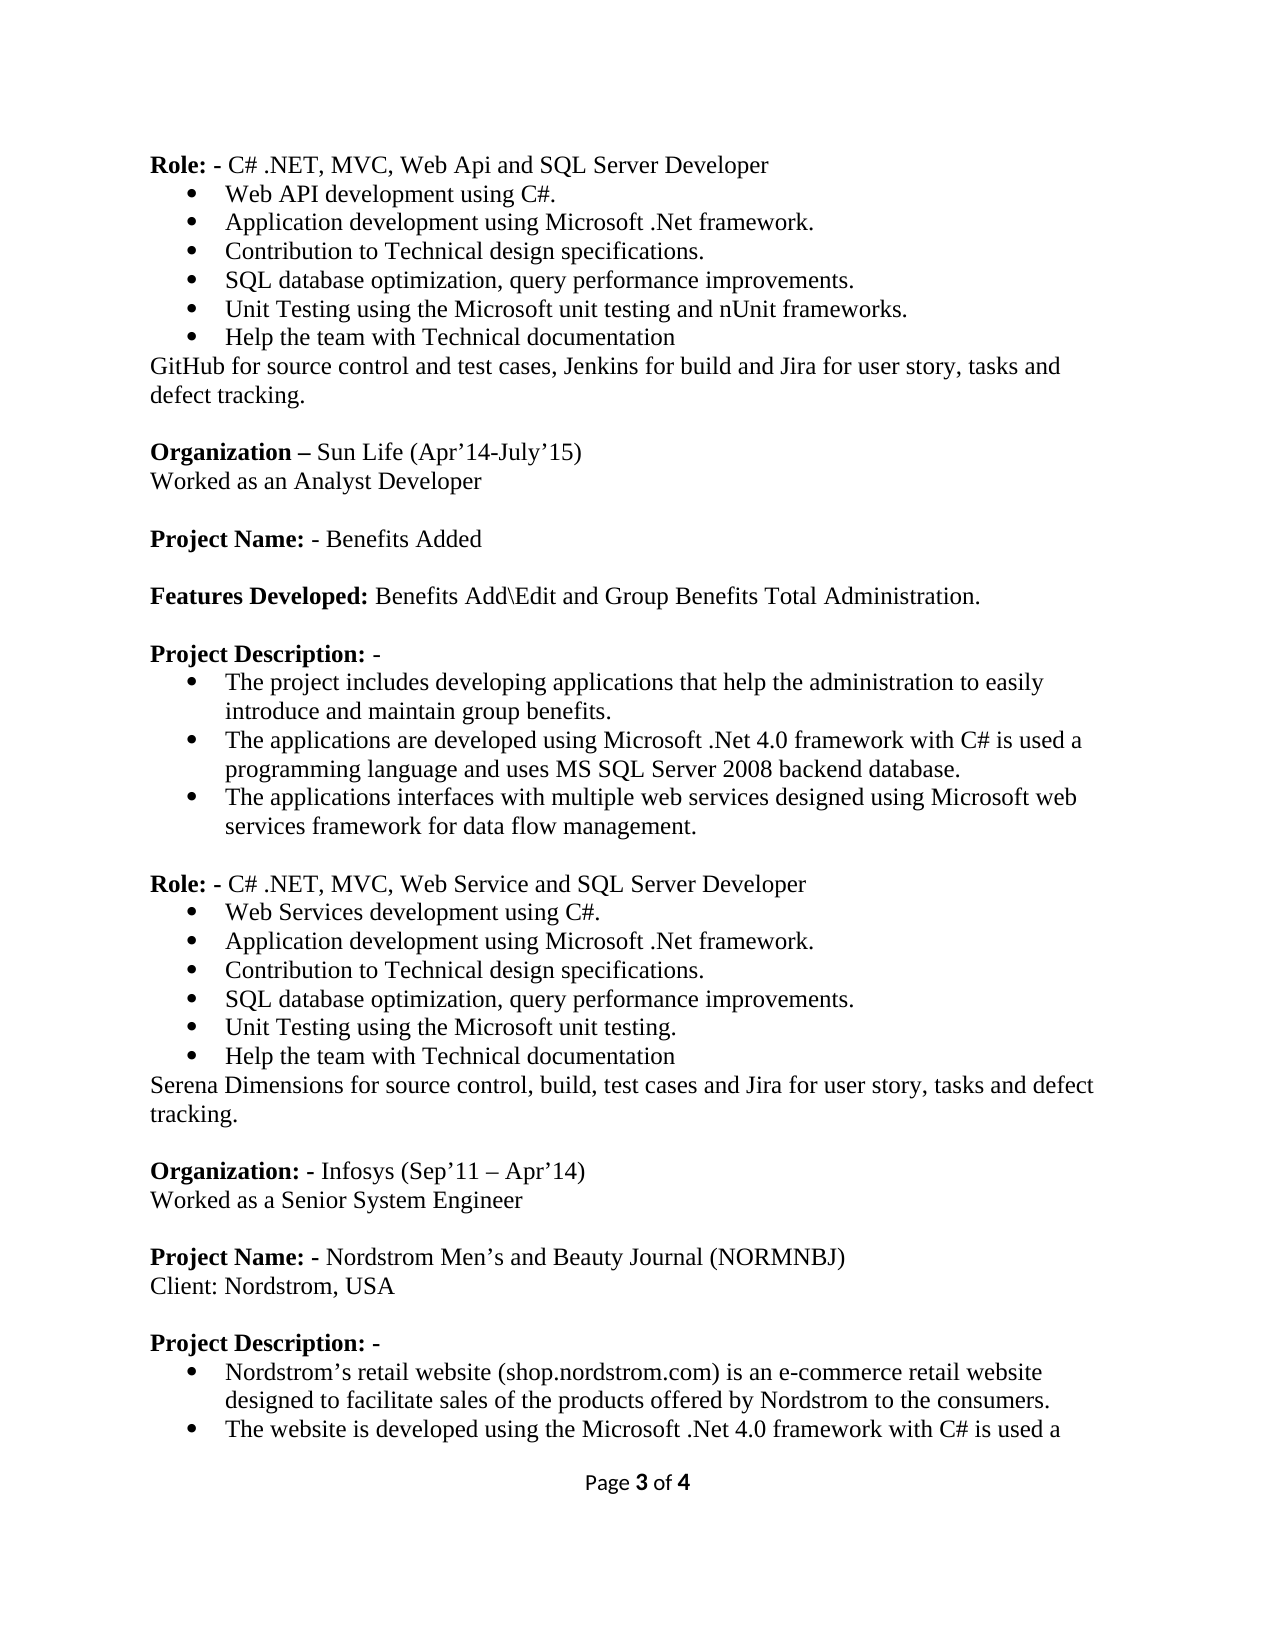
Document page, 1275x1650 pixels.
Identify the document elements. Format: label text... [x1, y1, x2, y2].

text Organization – Sun Life (Apr’14-July’15) [150, 437, 1125, 466]
list Contribution to Technical design specifications. [187, 955, 1125, 984]
list Contribution to Technical design specifications. [187, 236, 1125, 265]
text Role: - C# .NET, MVC, Web Service and SQL Server Developer [150, 869, 1125, 897]
list The applications are developed using Microsoft .Net 4.0 framework with C# is used a programming language and uses MS SQL Server 2008 backend database. [187, 725, 1125, 782]
text Worked as an Analyst Developer [150, 466, 1125, 495]
text Client: Nordstrom, USA [150, 1271, 1125, 1328]
list Application development using Microsoft .Net framework. [187, 926, 1125, 955]
list Unit Testing using the Microsoft unit testing and nUnit frameworks. [187, 294, 1125, 322]
list Nordstrom’s retail website (shop.nordstrom.com) is an e-commerce retail website designed to facilitate sales of the products offered by Nordstrom to the consumers. [187, 1357, 1125, 1414]
list Help the team with Technical documentation [187, 322, 1125, 351]
list Help the team with Technical documentation [187, 1041, 1125, 1070]
list SQL database optimization, query performance improvements. [187, 984, 1125, 1012]
text Features Developed: Benefits Add\Edit and Group Benefits Total Administration. [150, 581, 1125, 610]
text Project Description: - [150, 639, 1125, 667]
list Web API development using C#. [187, 179, 1125, 207]
text Project Description: - [150, 1328, 1125, 1357]
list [187, 1414, 1125, 1443]
list Unit Testing using the Microsoft unit testing. [187, 1012, 1125, 1041]
text Organization: - Infosys (Sep’11 – Apr’14) Worked as a Senior System Engineer Project Name: - Nordstrom Men’s and Beauty Journal (NORMNBJ) [150, 1156, 1125, 1271]
list SQL database optimization, query performance improvements. [187, 265, 1125, 294]
text GitHub for source control and test cases, Jenkins for build and Jira for user story, tasks and defect tracking. [150, 351, 1125, 409]
list Application development using Microsoft .Net framework. [187, 207, 1125, 236]
text Serena Dimensions for source control, build, test cases and Jira for user story, tasks and defect tracking. [150, 1070, 1125, 1127]
text Role: - C# .NET, MVC, Web Api and SQL Server Developer [150, 150, 1125, 179]
list The project includes developing applications that help the administration to easily introduce and maintain group benefits. [187, 667, 1125, 725]
text Project Name: - Benefits Added [150, 524, 1125, 552]
list The applications interfaces with multiple web services designed using Microsoft web services framework for data flow management. [187, 782, 1125, 840]
list Web Services development using C#. [187, 897, 1125, 926]
